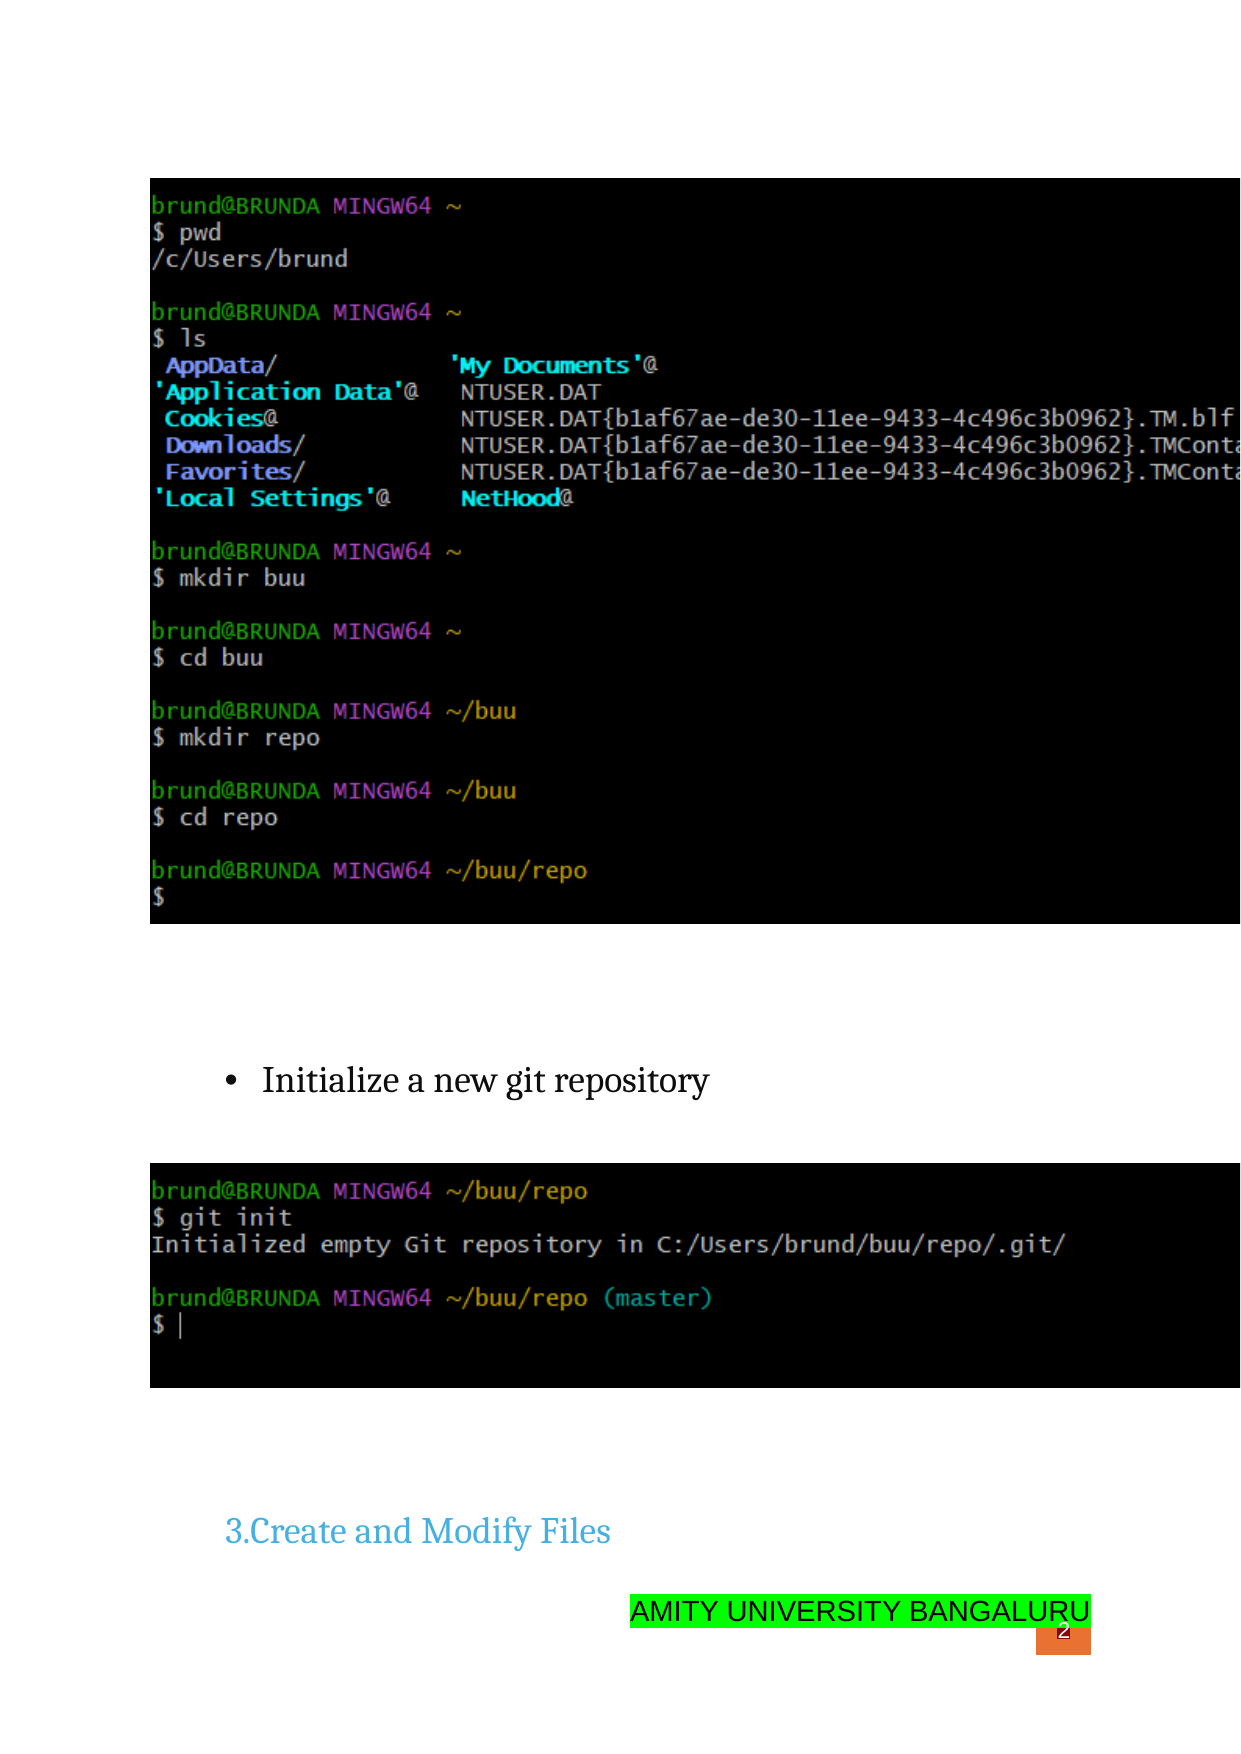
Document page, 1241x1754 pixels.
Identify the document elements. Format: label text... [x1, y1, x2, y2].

text 3.Create and Modify Files [225, 1510, 1212, 1553]
picture [150, 1163, 1241, 1388]
list Initialize a new git repository [224, 1057, 1092, 1102]
picture [150, 178, 1241, 924]
